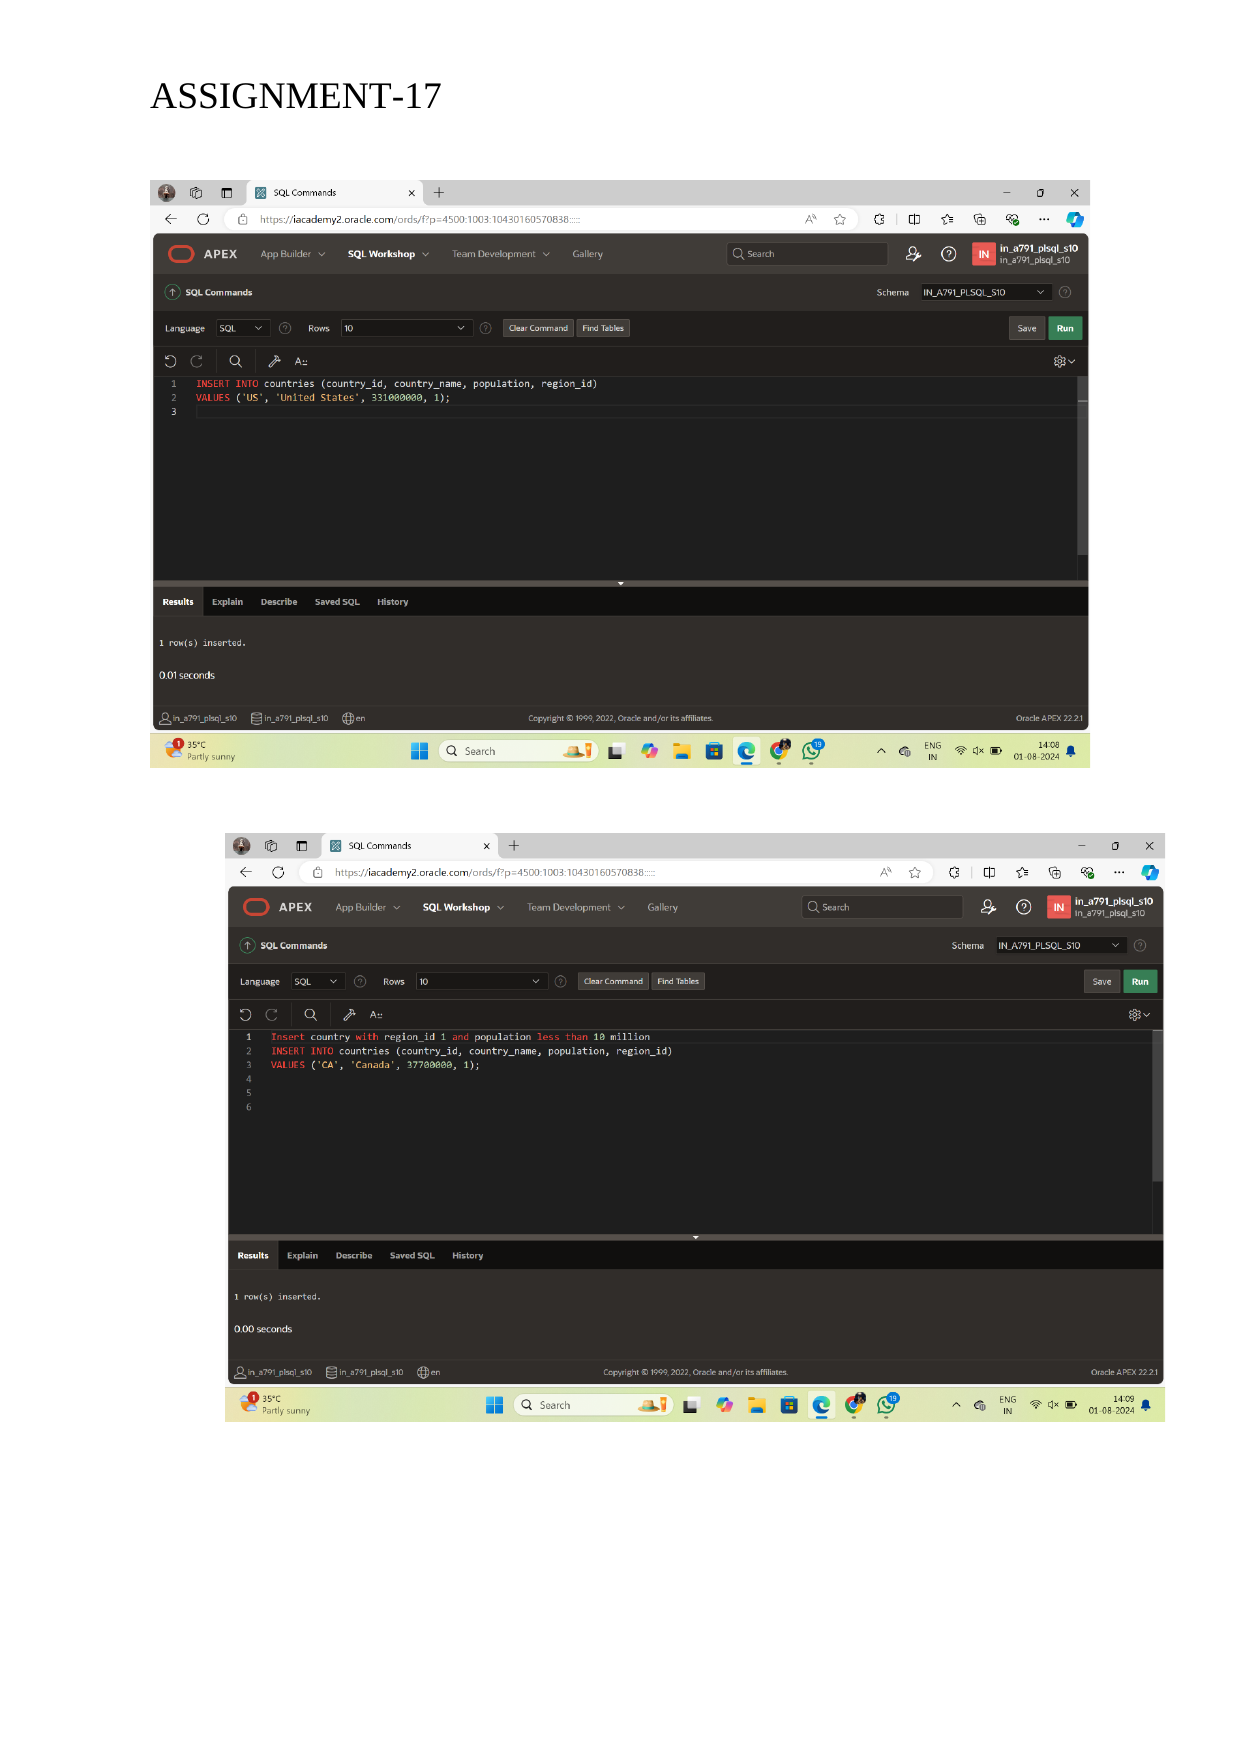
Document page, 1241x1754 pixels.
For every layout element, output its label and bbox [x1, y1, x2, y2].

picture [150, 180, 1091, 768]
picture [225, 833, 1166, 1422]
